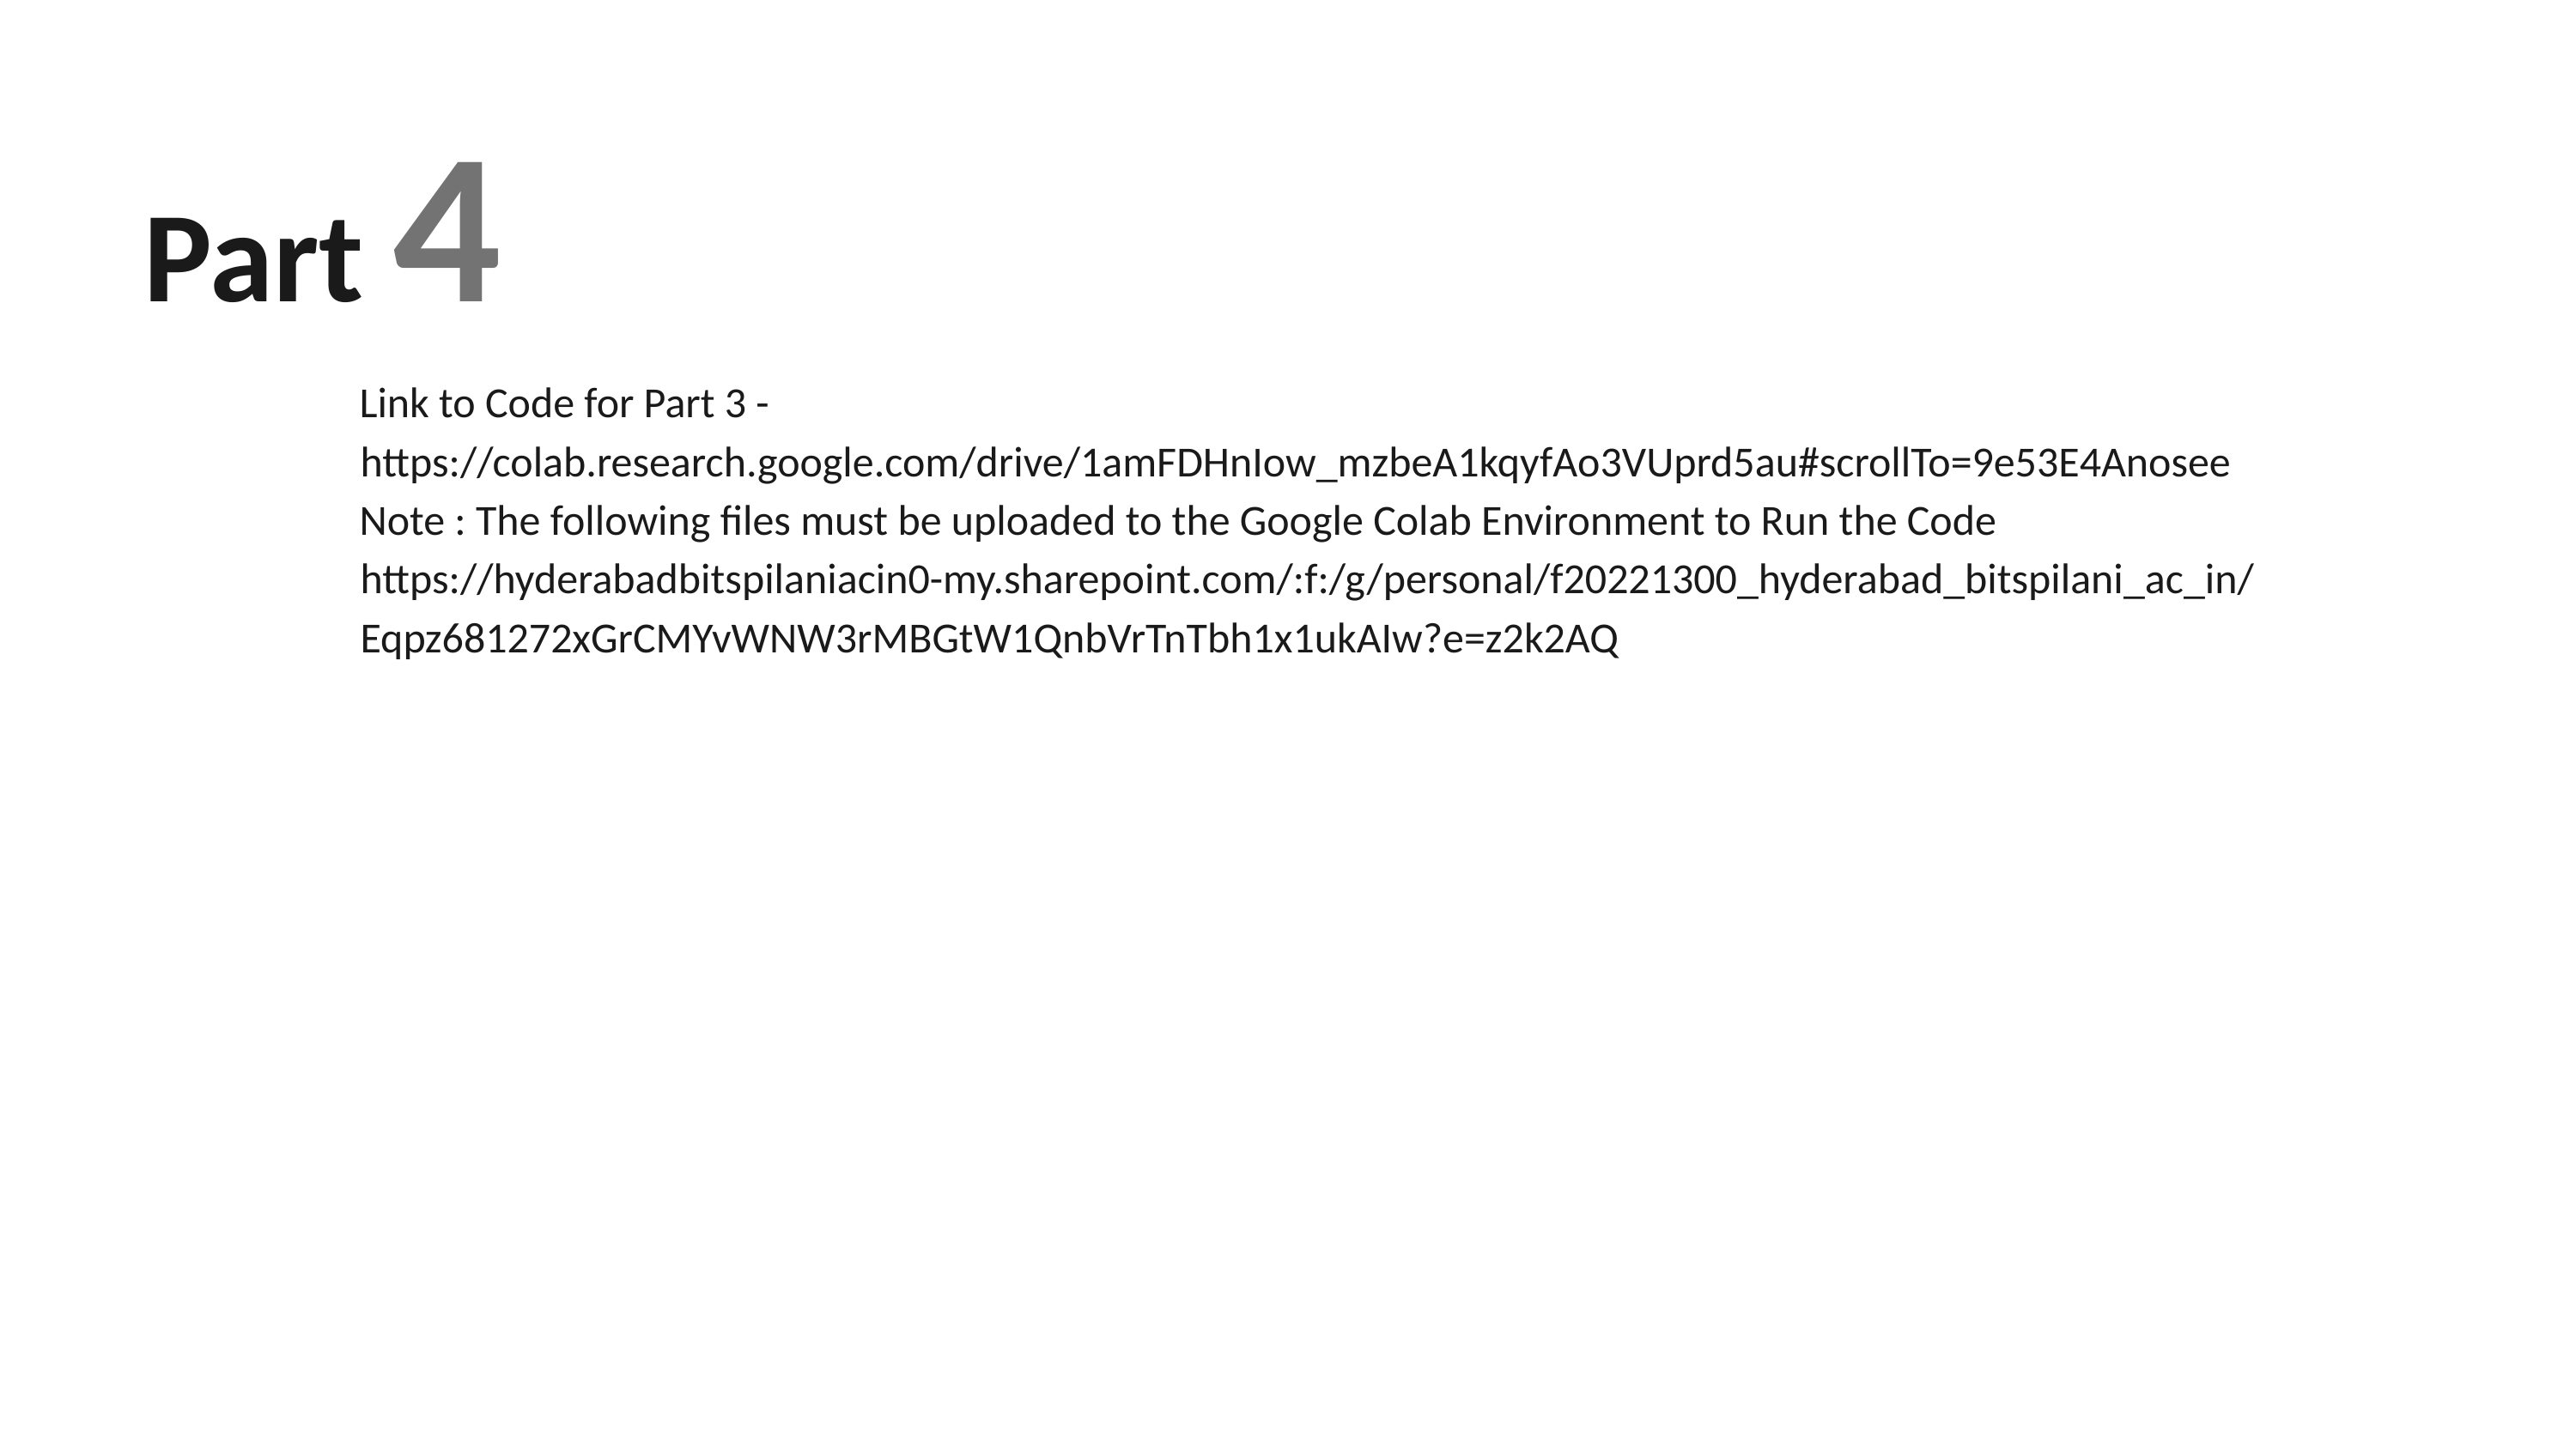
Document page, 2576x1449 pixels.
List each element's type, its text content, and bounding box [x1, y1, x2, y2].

text Link to Code for Part 3 - https://colab.research.google.com/drive/1amFDHnIow_mzbeA1kqyfAo3VUprd5au#scrollTo=9e53E4Anosee [359, 376, 2476, 487]
subtitle Part 4 [143, 93, 2476, 355]
text Note : The following files must be uploaded to the Google Colab Environment to Run the Code https://hyderabadbitspilaniacin0-my.sharepoint.com/:f:/g/personal/f20221300_hyderabad_bitspilani_ac_in/Eqpz681272xGrCMYvWNW3rMBGtW1QnbVrTnTbh1x1ukAIw?e=z2k2AQ [359, 494, 2476, 663]
